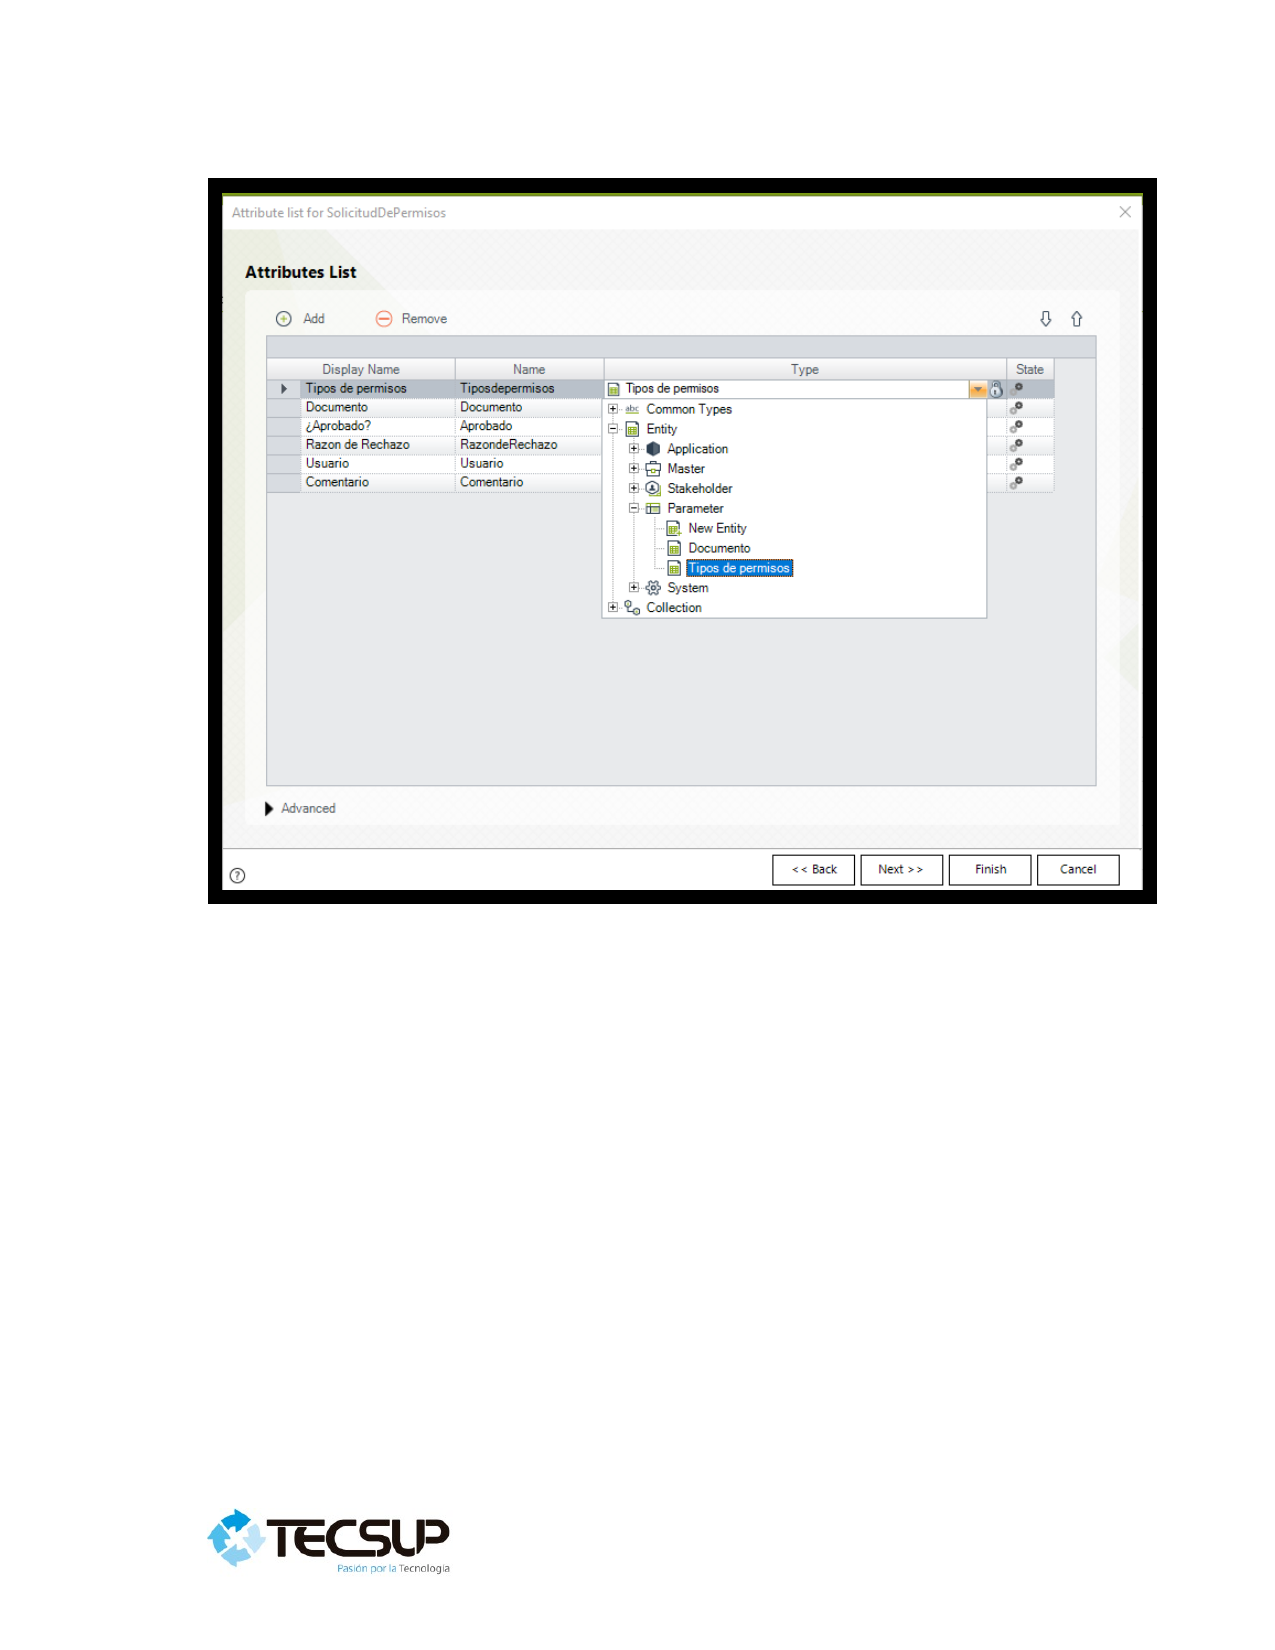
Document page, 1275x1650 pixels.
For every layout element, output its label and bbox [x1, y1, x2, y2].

picture [206, 1508, 455, 1577]
picture [222, 193, 1143, 890]
